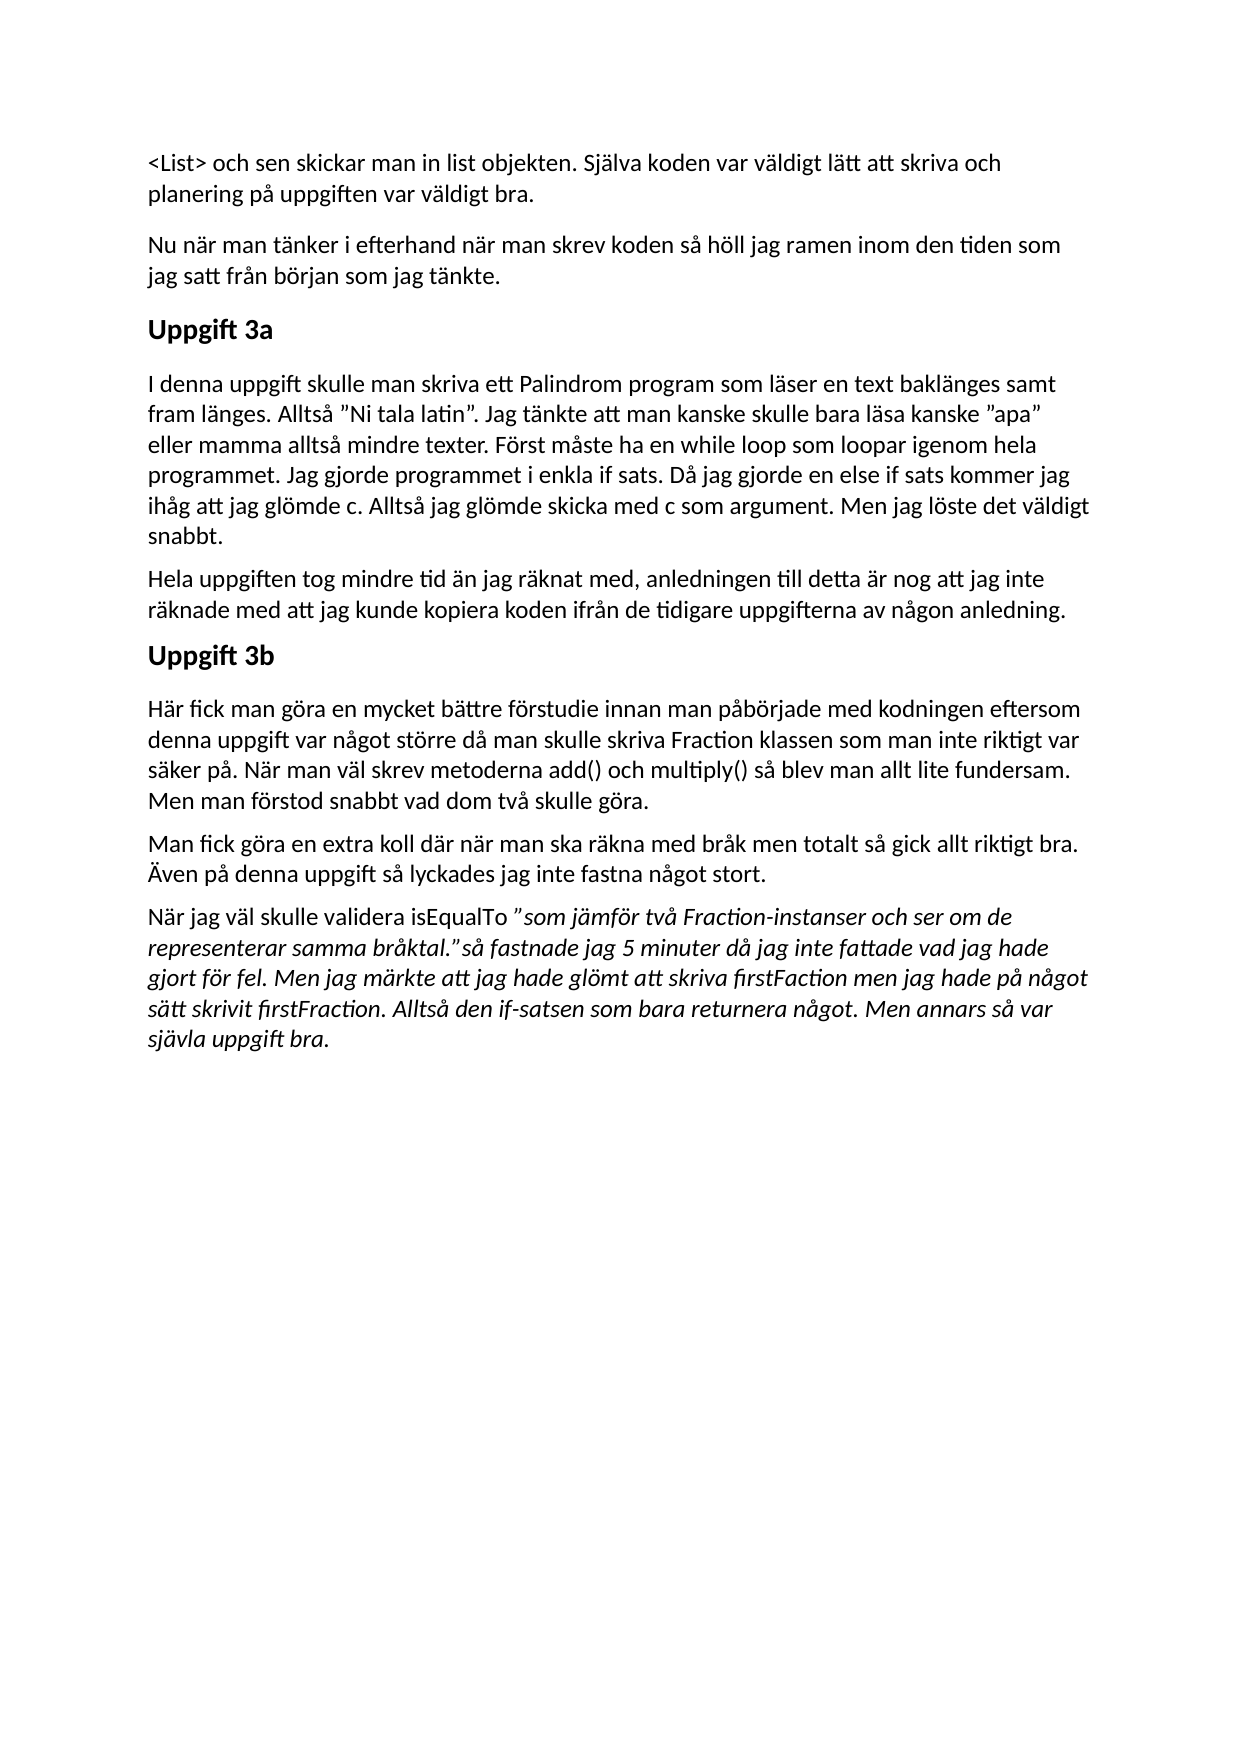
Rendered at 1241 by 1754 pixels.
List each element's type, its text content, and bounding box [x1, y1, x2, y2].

text Här fick man göra en mycket bättre förstudie innan man påbörjade med kodningen eftersom denna uppgift var något större då man skulle skriva Fraction klassen som man inte riktigt var säker på. När man väl skrev metoderna add() och multiply() så blev man allt lite fundersam. Men man förstod snabbt vad dom två skulle göra. [148, 693, 1093, 816]
text Uppgift 3b [148, 637, 1093, 673]
text Man fick göra en extra koll där när man ska räkna med bråk men totalt så gick allt riktigt bra. Även på denna uppgift så lyckades jag inte fastna något stort. [148, 828, 1093, 889]
text När jag väl skulle validera isEqualTo ”som jämför två Fraction-instanser och ser om de representerar samma bråktal.”så fastnade jag 5 minuter då jag inte fattade vad jag hade gjort för fel. Men jag märkte att jag hade glömt att skriva firstFaction men jag hade på något sätt skrivit firstFraction. Alltså den if-satsen som bara returnera något. Men annars så var sjävla uppgift bra. [148, 902, 1093, 1054]
text Nu när man tänker i efterhand när man skrev koden så höll jag ramen inom den tiden som jag satt från början som jag tänkte. [148, 229, 1093, 291]
text I denna uppgift skulle man skriva ett Palindrom program som läser en text baklänges samt fram länges. Alltså ”Ni tala latin”. Jag tänkte att man kanske skulle bara läsa kanske ”apa” eller mamma alltså mindre texter. Först måste ha en while loop som loopar igenom hela programmet. Jag gjorde programmet i enkla if sats. Då jag gjorde en else if sats kommer jag ihåg att jag glömde c. Alltså jag glömde skicka med c som argument. Men jag löste det väldigt snabbt. [148, 368, 1093, 551]
text Hela uppgiften tog mindre tid än jag räknat med, anledningen till detta är nog att jag inte räknade med att jag kunde kopiera koden ifrån de tidigare uppgifterna av någon anledning. [148, 563, 1093, 624]
text Uppgift 3a [148, 311, 1093, 347]
